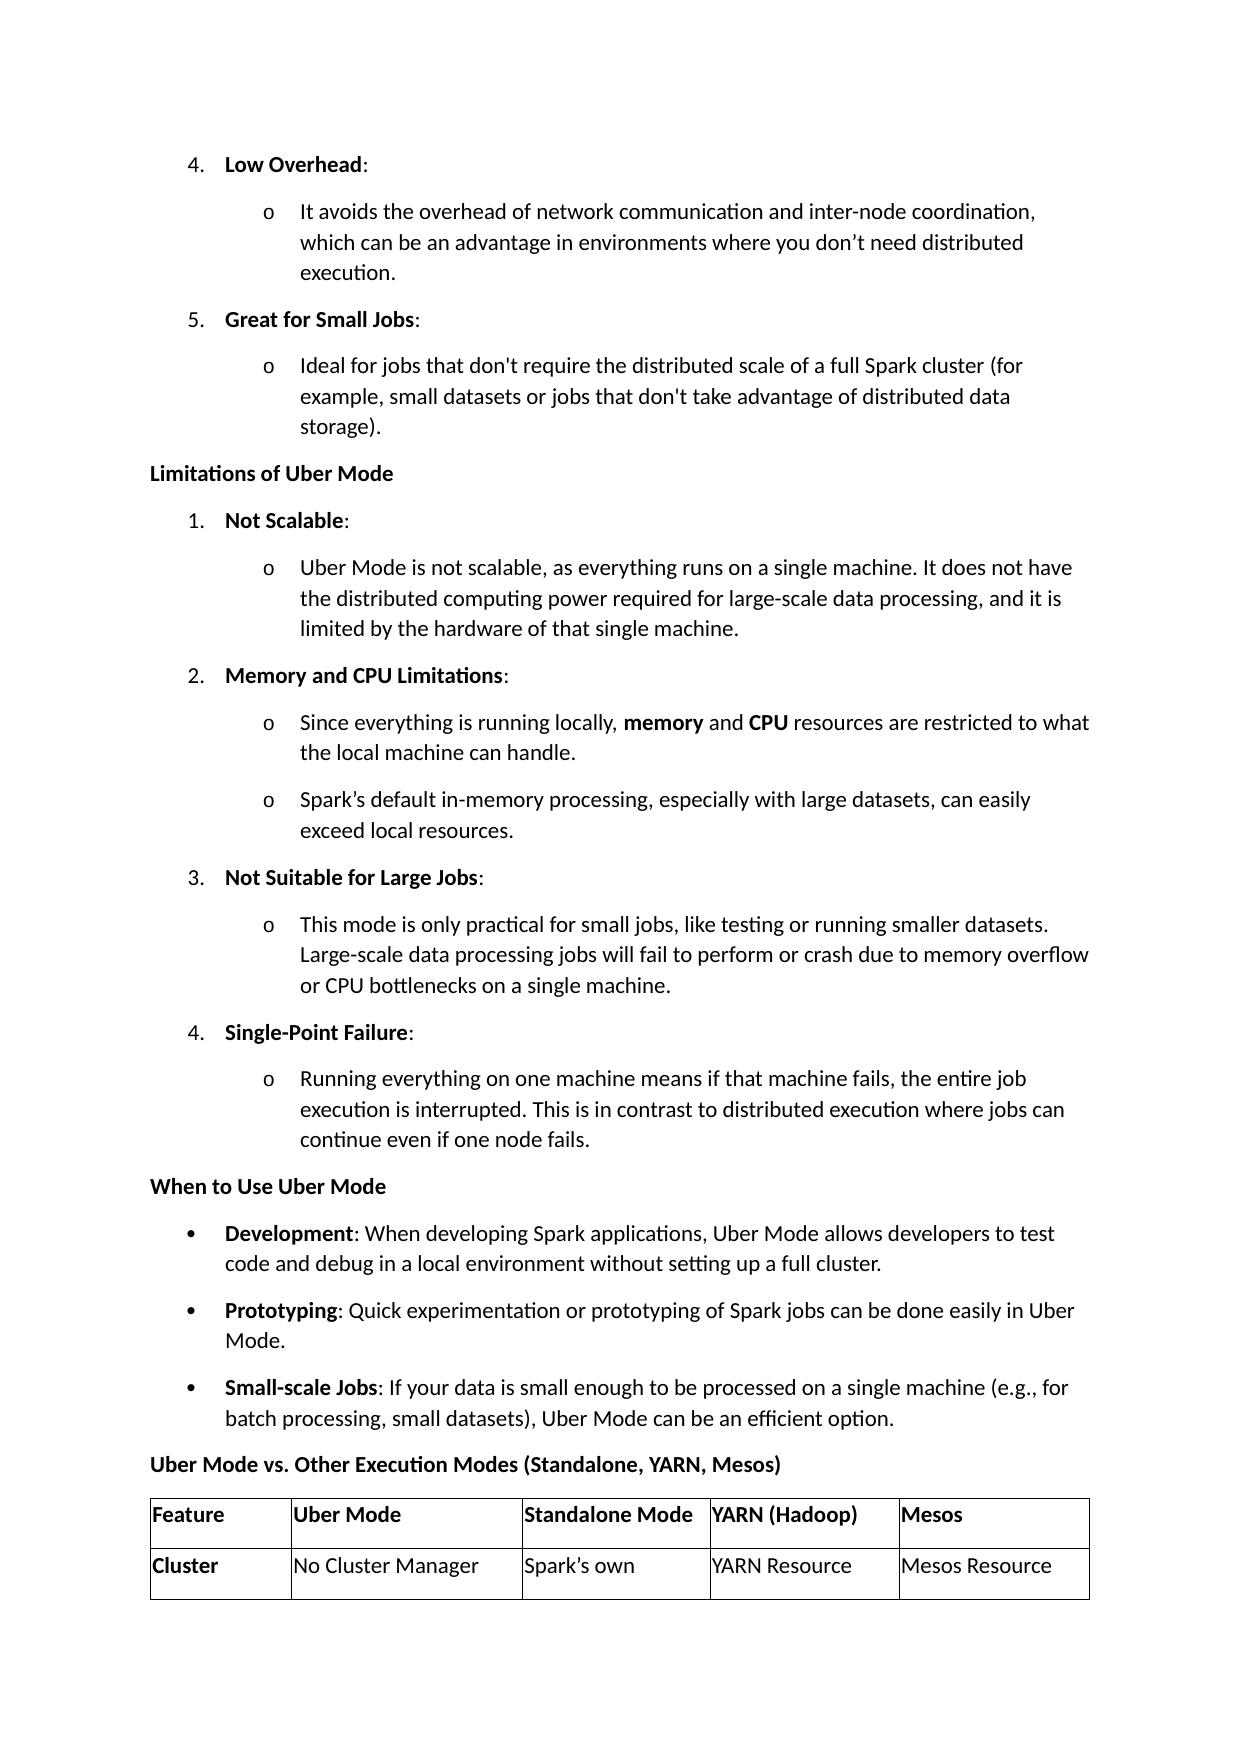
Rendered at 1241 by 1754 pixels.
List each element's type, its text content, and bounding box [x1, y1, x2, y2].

table_cell Mesos Resource Manager [900, 1549, 1089, 1599]
list Single-Point Failure: [187, 1018, 1090, 1046]
list Not Scalable: [187, 506, 1090, 534]
list Small-scale Jobs: If your data is small enough to be processed on a single machine (e.g., for batch processing, small datasets), Uber Mode can be an efficient option. [187, 1373, 1090, 1432]
table_cell No Cluster Manager [292, 1549, 522, 1599]
table_header Feature [151, 1499, 291, 1548]
list Development: When developing Spark applications, Uber Mode allows developers to test code and debug in a local environment without setting up a full cluster. [187, 1219, 1090, 1277]
list This mode is only practical for small jobs, like testing or running smaller datasets. Large-scale data processing jobs will fail to perform or crash due to memory overflow or CPU bottlenecks on a single machine. [262, 910, 1090, 999]
text Uber Mode vs. Other Execution Modes (Standalone, YARN, Mesos) [150, 1451, 1090, 1478]
list It avoids the overhead of network communication and inter-node coordination, which can be an advantage in environments where you don’t need distributed execution. [262, 197, 1090, 286]
list Since everything is running locally, memory and CPU resources are restricted to what the local machine can handle. [262, 708, 1090, 767]
list Spark’s default in-memory processing, especially with large datasets, can easily exceed local resources. [262, 785, 1090, 844]
list Great for Small Jobs: [187, 305, 1090, 333]
table_header Uber Mode [292, 1499, 522, 1548]
list Running everything on one machine means if that machine fails, the entire job execution is interrupted. This is in contrast to distributed execution where jobs can continue even if one node fails. [262, 1064, 1090, 1153]
table_header YARN (Hadoop) [711, 1499, 899, 1548]
table_header Mesos [900, 1499, 1089, 1548]
list Ideal for jobs that don't require the distributed scale of a full Spark cluster (for example, small datasets or jobs that don't take advantage of distributed data storage). [262, 352, 1090, 441]
list Prototyping: Quick experimentation or prototyping of Spark jobs can be done easily in Uber Mode. [187, 1296, 1090, 1354]
list Uber Mode is not scalable, as everything runs on a single machine. It does not have the distributed computing power required for large-scale data processing, and it is limited by the hardware of that single machine. [262, 553, 1090, 642]
table_header Standalone Mode [523, 1499, 710, 1548]
list Memory and CPU Limitations: [187, 661, 1090, 689]
text When to Use Uber Mode [150, 1172, 1090, 1200]
table_cell Cluster Manager [151, 1549, 291, 1599]
table_cell Spark’s own standalone cluster [523, 1549, 710, 1599]
list Low Overhead: [187, 150, 1090, 178]
list Not Suitable for Large Jobs: [187, 863, 1090, 891]
table_cell YARN Resource Manager [711, 1549, 899, 1599]
text Limitations of Uber Mode [150, 459, 1090, 487]
